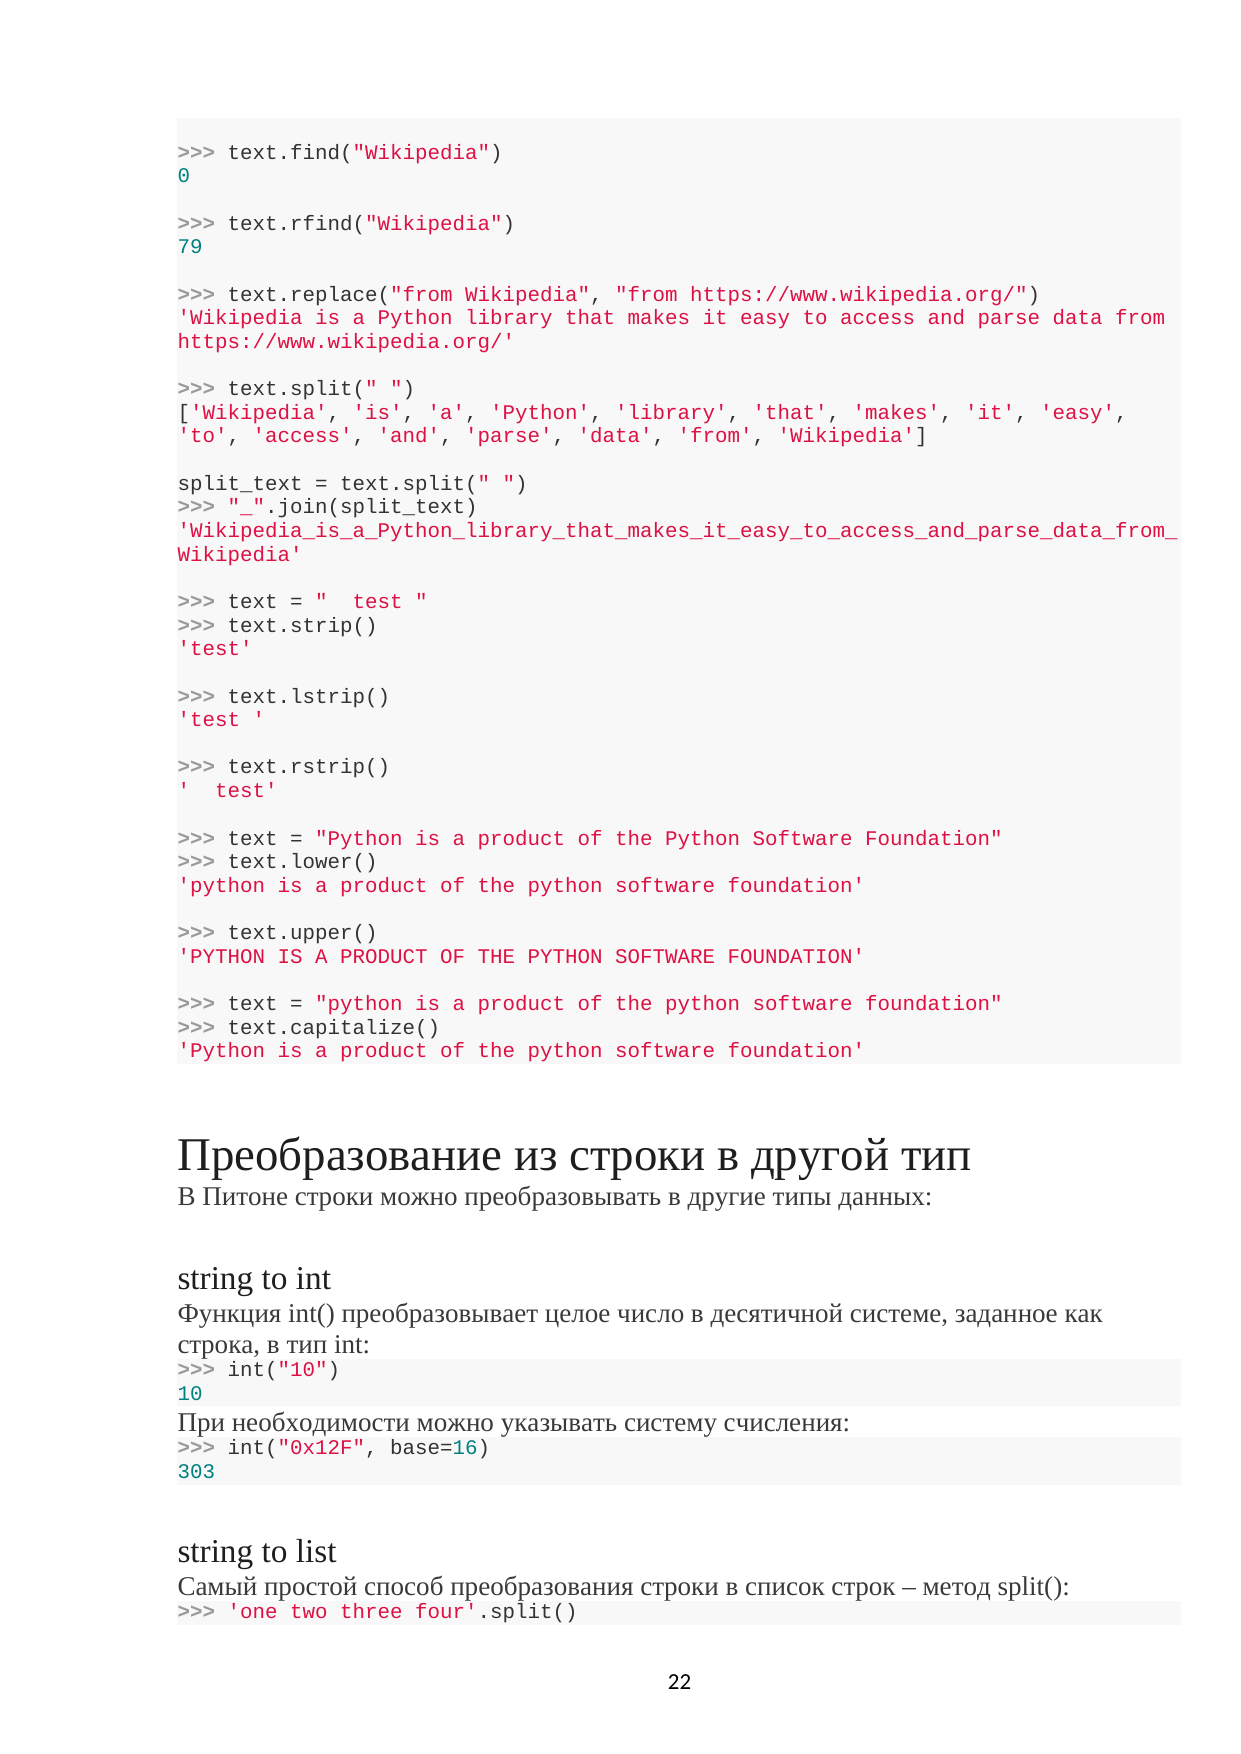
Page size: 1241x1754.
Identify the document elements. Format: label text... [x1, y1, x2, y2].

text 'Python is a product of the python software foundation' [177, 1040, 1181, 1064]
text Преобразование из строки в другой тип [177, 1126, 1181, 1180]
text >>> text.split(" ") [177, 378, 1181, 402]
text 'Wikipedia is a Python library that makes it easy to access and parse data from https://www.wikipedia.org/' [177, 307, 1181, 354]
text >>> "_".join(split_text) [177, 496, 1181, 520]
text string to int [177, 1258, 1181, 1297]
text >>> text = " test " [177, 591, 1181, 615]
text >>> text.upper() [177, 922, 1181, 946]
text ['Wikipedia', 'is', 'a', 'Python', 'library', 'that', 'makes', 'it', 'easy', 'to', 'access', 'and', 'parse', 'data', 'from', 'Wikipedia'] [177, 402, 1181, 449]
text >>> int("0x12F", base=16) [177, 1437, 1181, 1461]
text При необходимости можно указывать систему счисления: [177, 1406, 1181, 1437]
text 0 [177, 165, 1181, 189]
text >>> text.rfind("Wikipedia") [177, 213, 1181, 236]
text >>> int("10") [177, 1359, 1181, 1383]
text 'Wikipedia_is_a_Python_library_that_makes_it_easy_to_access_and_parse_data_from_Wikipedia' [177, 520, 1181, 567]
text >>> text = "Python is a product of the Python Software Foundation" [177, 827, 1181, 851]
text >>> text.capitalize() [177, 1017, 1181, 1040]
text Функция int() преобразовывает целое число в десятичной системе, заданное как строка, в тип int: [177, 1297, 1181, 1359]
text >>> text.rstrip() [177, 757, 1181, 780]
text >>> text = "python is a product of the python software foundation" [177, 993, 1181, 1017]
text Самый простой способ преобразования строки в список строк – метод split(): [177, 1570, 1181, 1601]
text ' test' [177, 780, 1181, 804]
text split_text = text.split(" ") [177, 473, 1181, 496]
text 'PYTHON IS A PRODUCT OF THE PYTHON SOFTWARE FOUNDATION' [177, 946, 1181, 969]
text 'test ' [177, 709, 1181, 733]
text 10 [177, 1383, 1181, 1406]
text >>> 'one two three four'.split() [177, 1601, 1181, 1625]
text В Питоне строки можно преобразовывать в другие типы данных: [177, 1180, 1181, 1211]
text >>> text.replace("from Wikipedia", "from https://www.wikipedia.org/") [177, 284, 1181, 307]
text string to list [177, 1532, 1181, 1570]
text >>> text.lstrip() [177, 686, 1181, 709]
text >>> text.find("Wikipedia") [177, 142, 1181, 165]
text 'python is a product of the python software foundation' [177, 875, 1181, 898]
text 'test' [177, 638, 1181, 662]
text 79 [177, 236, 1181, 260]
text >>> text.strip() [177, 615, 1181, 638]
text 303 [177, 1461, 1181, 1485]
text >>> text.lower() [177, 851, 1181, 875]
